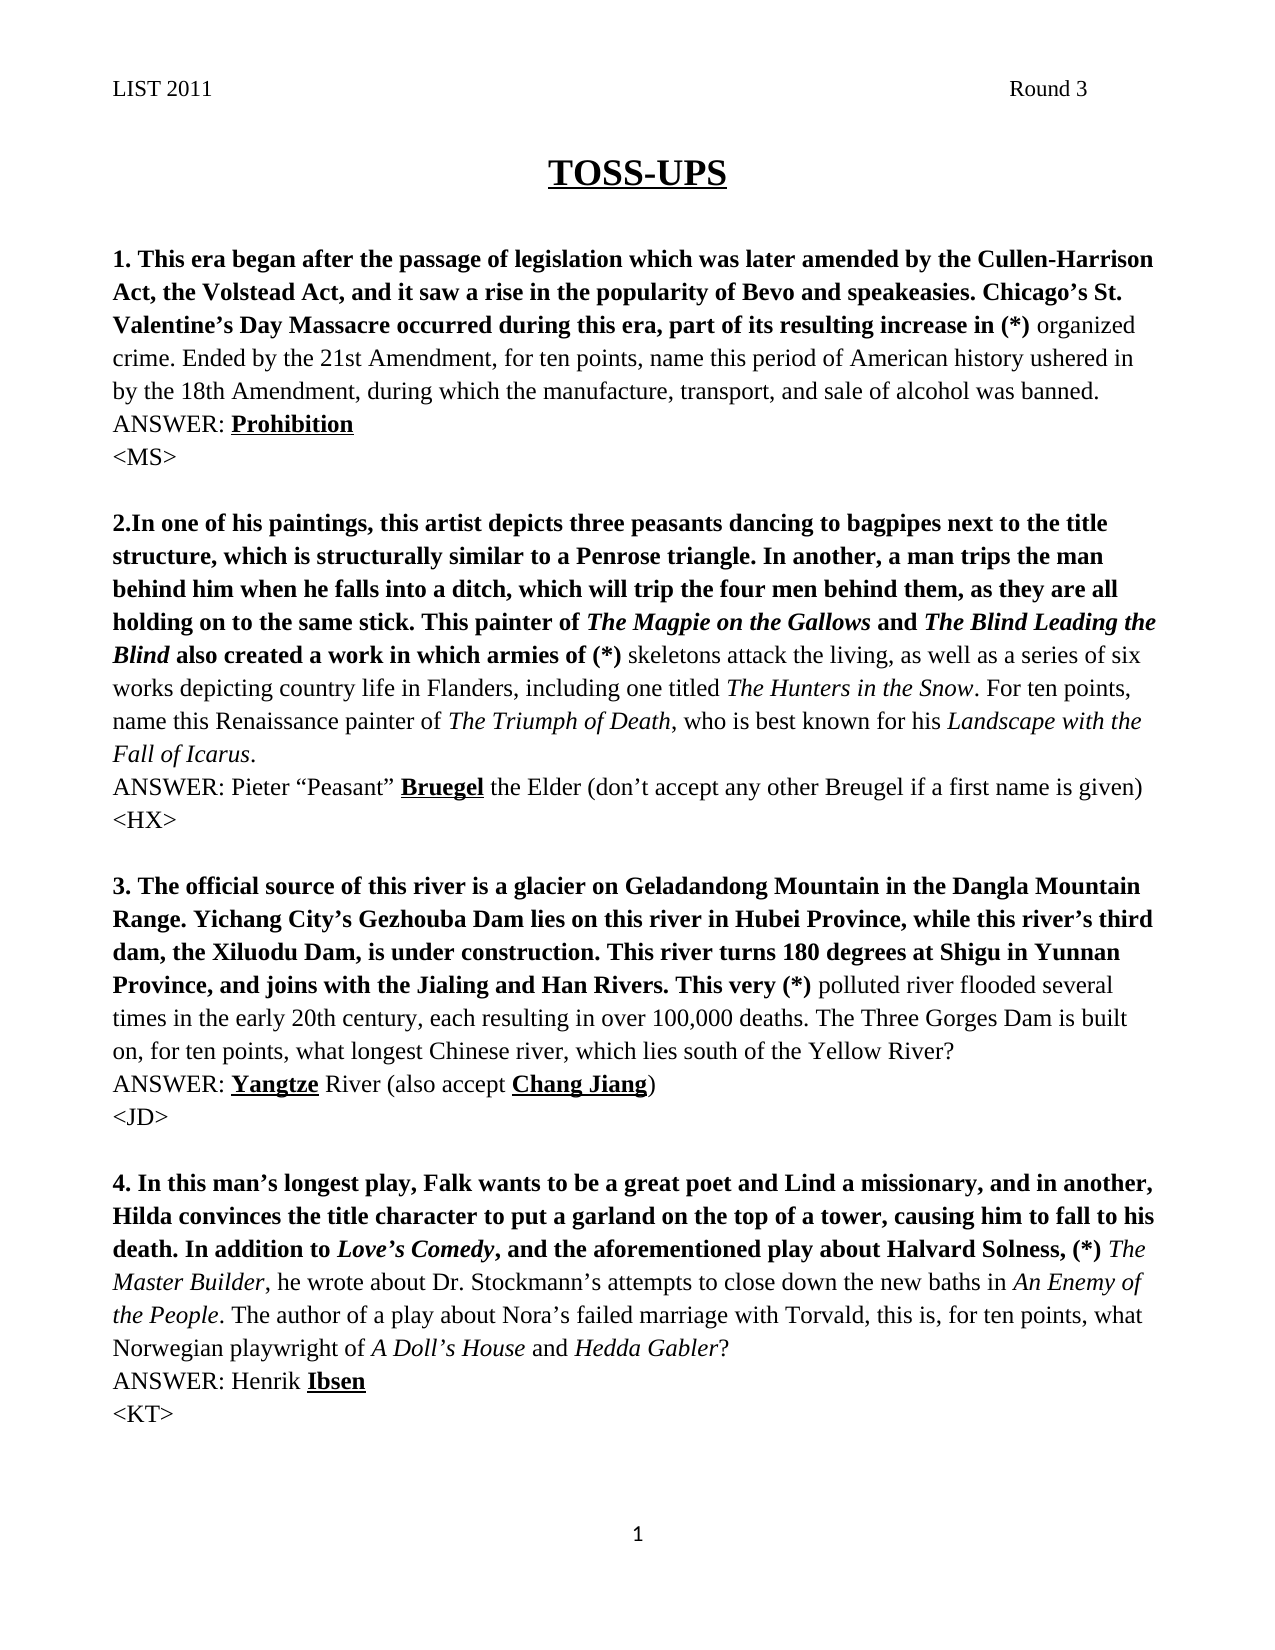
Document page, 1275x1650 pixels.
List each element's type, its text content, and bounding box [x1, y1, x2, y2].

text <HX> [112, 805, 1162, 834]
text <MS> [112, 442, 1162, 471]
text ANSWER: Yangtze River (also accept Chang Jiang) [112, 1069, 1162, 1098]
text 3. The official source of this river is a glacier on Geladandong Mountain in the Dangla Mountain Range. Yichang City’s Gezhouba Dam lies on this river in Hubei Province, while this river’s third dam, the Xiluodu Dam, is under construction. This river turns 180 degrees at Shigu in Yunnan Province, and joins with the Jialing and Han Rivers. This very (*) polluted river flooded several times in the early 20th century, each resulting in over 100,000 deaths. The Three Gorges Dam is built on, for ten points, what longest Chinese river, which lies south of the Yellow River? [112, 871, 1162, 1065]
text <JD> [112, 1102, 1162, 1131]
text ANSWER: Pieter “Peasant” Bruegel the Elder (don’t accept any other Breugel if a first name is given) [112, 772, 1162, 801]
text 2.In one of his paintings, this artist depicts three peasants dancing to bagpipes next to the title structure, which is structurally similar to a Penrose triangle. In another, a man trips the man behind him when he falls into a ditch, which will trip the four men behind them, as they are all holding on to the same stick. This painter of The Magpie on the Gallows and The Blind Leading the Blind also created a work in which armies of (*) skeletons attack the living, as well as a series of six works depicting country life in Flanders, including one titled The Hunters in the Snow. For ten points, name this Renaissance painter of The Triumph of Death, who is best known for his Landscape with the Fall of Icarus. [112, 508, 1162, 768]
text TOSS-UPS [112, 150, 1162, 193]
text <KT> [112, 1399, 1162, 1428]
text ANSWER: Prohibition [112, 409, 1162, 437]
text ANSWER: Henrik Ibsen [112, 1366, 1162, 1395]
text 4. In this man’s longest play, Falk wants to be a great poet and Lind a missionary, and in another, Hilda convinces the title character to put a garland on the top of a tower, causing him to fall to his death. In addition to Love’s Comedy, and the aforementioned play about Halvard Solness, (*) The Master Builder, he wrote about Dr. Stockmann’s attempts to close down the new baths in An Enemy of the People. The author of a play about Nora’s failed marriage with Torvald, this is, for ten points, what Norwegian playwright of A Doll’s House and Hedda Gabler? [112, 1168, 1162, 1362]
text 1. This era began after the passage of legislation which was later amended by the Cullen-Harrison Act, the Volstead Act, and it saw a rise in the popularity of Bevo and speakeasies. Chicago’s St. Valentine’s Day Massacre occurred during this era, part of its resulting increase in (*) organized crime. Ended by the 21st Amendment, for ten points, name this period of American history ushered in by the 18th Amendment, during which the manufacture, transport, and sale of alcohol was banned. [112, 244, 1162, 404]
